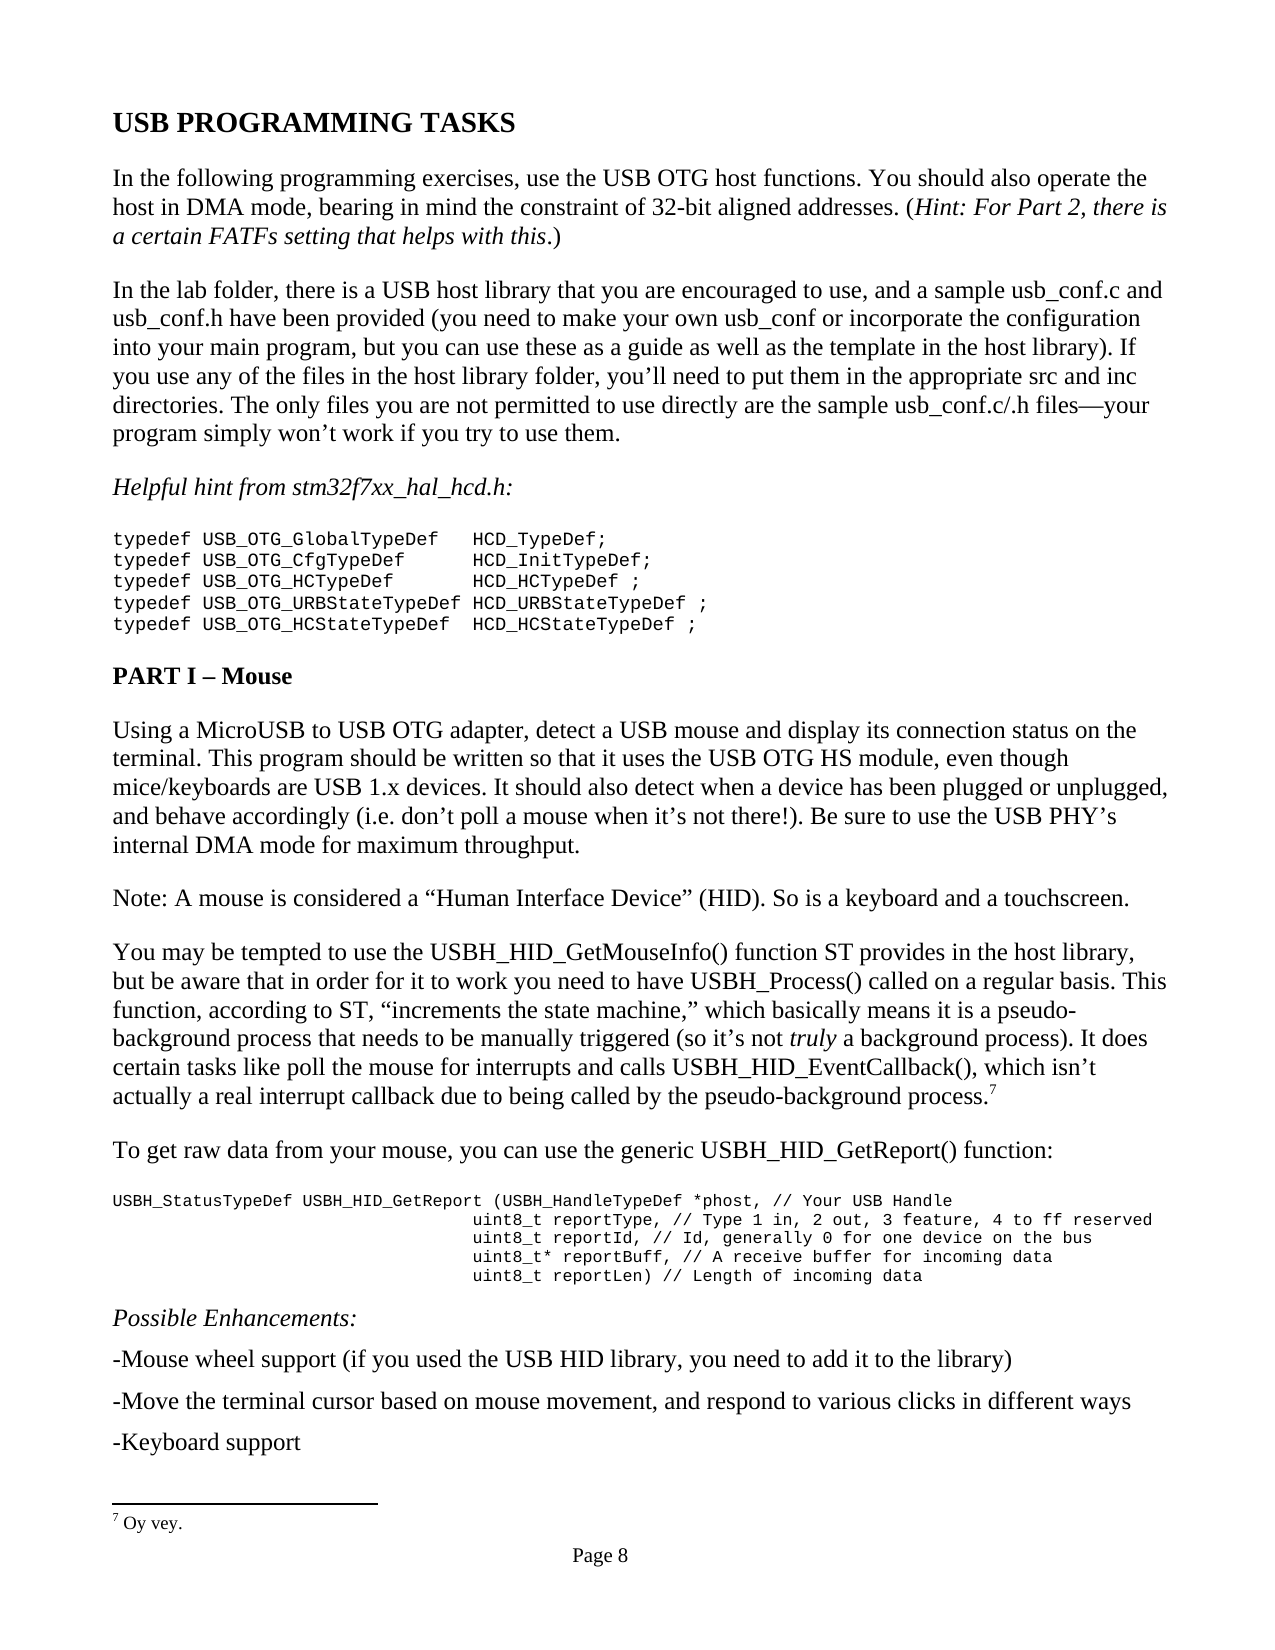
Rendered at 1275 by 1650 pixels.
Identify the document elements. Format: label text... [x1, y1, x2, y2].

text typedef USB_OTG_GlobalTypeDef HCD_TypeDef; [112, 530, 1170, 551]
text -Keyboard support [112, 1427, 1170, 1456]
text uint8_t reportLen) // Length of incoming data [112, 1268, 1170, 1287]
text PART I – Mouse [112, 661, 1170, 690]
text Possible Enhancements: [112, 1303, 1170, 1332]
text In the lab folder, there is a USB host library that you are encouraged to use, and a sample usb_conf.c and usb_conf.h have been provided (you need to make your own usb_conf or incorporate the configuration into your main program, but you can use these as a guide as well as the template in the host library). If you use any of the files in the host library folder, you’ll need to put them in the appropriate src and inc directories. The only files you are not permitted to use directly are the sample usb_conf.c/.h files—your program simply won’t work if you try to use them. [112, 275, 1170, 447]
text uint8_t* reportBuff, // A receive buffer for incoming data [112, 1249, 1170, 1268]
text Helpful hint from stm32f7xx_hal_hcd.h: [112, 472, 1170, 501]
text Note: A mouse is considered a “Human Interface Device” (HID). So is a keyboard and a touchscreen. [112, 883, 1170, 912]
text To get raw data from your mouse, you can use the generic USBH_HID_GetReport() function: [112, 1135, 1170, 1163]
text Using a MicroUSB to USB OTG adapter, detect a USB mouse and display its connection status on the terminal. This program should be written so that it uses the USB OTG HS module, even though mice/keyboards are USB 1.x devices. It should also detect when a device has been plugged or unplugged, and behave accordingly (i.e. don’t poll a mouse when it’s not there!). Be sure to use the USB PHY’s internal DMA mode for maximum throughput. [112, 715, 1170, 858]
text -Mouse wheel support (if you used the USB HID library, you need to add it to the library) [112, 1344, 1170, 1373]
text typedef USB_OTG_HCTypeDef HCD_HCTypeDef ; [112, 572, 1170, 593]
text typedef USB_OTG_CfgTypeDef HCD_InitTypeDef; [112, 551, 1170, 572]
text In the following programming exercises, use the USB OTG host functions. You should also operate the host in DMA mode, bearing in mind the constraint of 32-bit aligned addresses. (Hint: For Part 2, there is a certain FATFs setting that helps with this.) [112, 163, 1170, 250]
text -Move the terminal cursor based on mouse movement, and respond to various clicks in different ways [112, 1386, 1170, 1414]
text USB PROGRAMMING TASKS [112, 105, 1170, 138]
text USBH_StatusTypeDef USBH_HID_GetReport (USBH_HandleTypeDef *phost, // Your USB Handle [112, 1192, 1170, 1211]
text typedef USB_OTG_HCStateTypeDef HCD_HCStateTypeDef ; [112, 615, 1170, 636]
text typedef USB_OTG_URBStateTypeDef HCD_URBStateTypeDef ; [112, 593, 1170, 615]
text uint8_t reportId, // Id, generally 0 for one device on the bus [112, 1230, 1170, 1249]
text You may be tempted to use the USBH_HID_GetMouseInfo() function ST provides in the host library, but be aware that in order for it to work you need to have USBH_Process() called on a regular basis. This function, according to ST, “increments the state machine,” which basically means it is a pseudo-background process that needs to be manually triggered (so it’s not truly a background process). It does certain tasks like poll the mouse for interrupts and calls USBH_HID_EventCallback(), which isn’t actually a real interrupt callback due to being called by the pseudo-background process. [112, 937, 1170, 1110]
text uint8_t reportType, // Type 1 in, 2 out, 3 feature, 4 to ff reserved [112, 1211, 1170, 1230]
